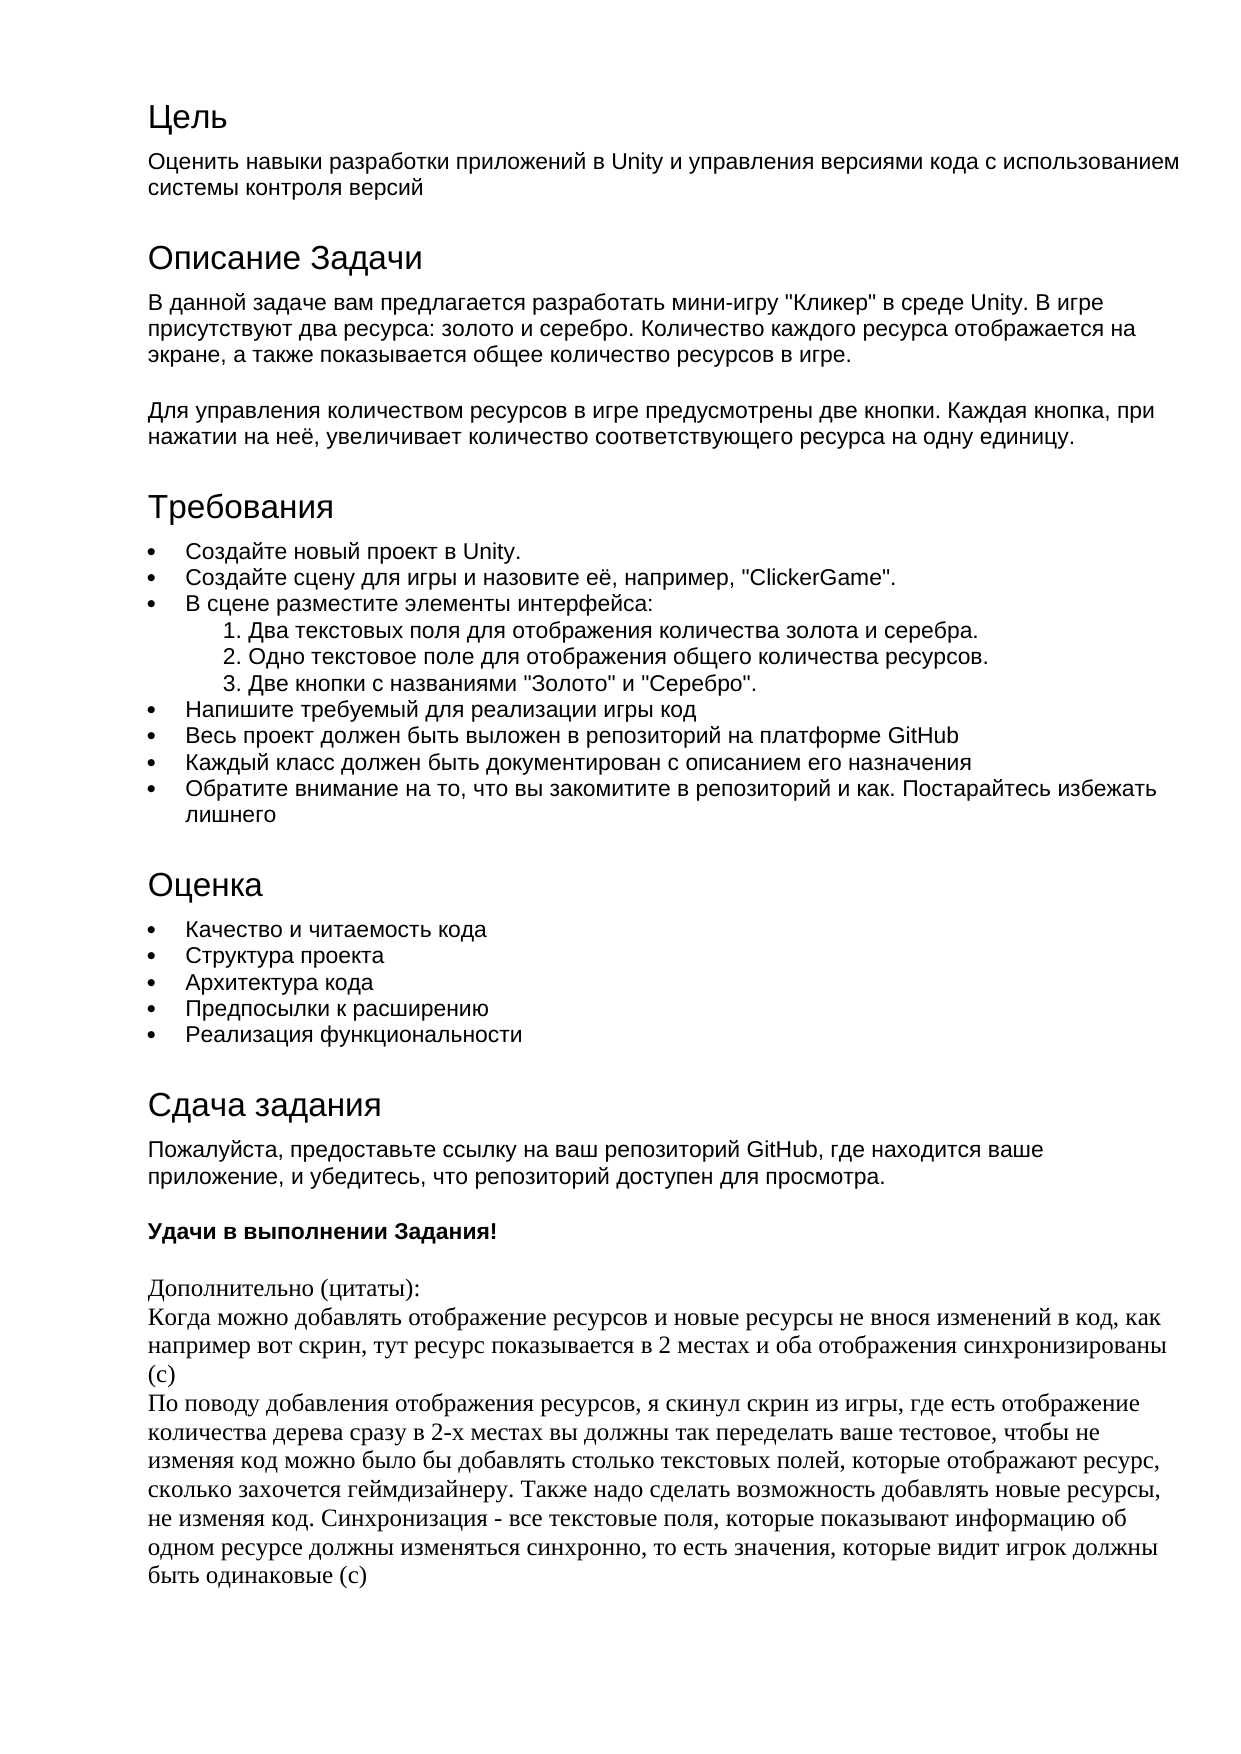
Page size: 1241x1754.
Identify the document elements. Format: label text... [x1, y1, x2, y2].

list Реализация функциональности [148, 1021, 1185, 1048]
text Требования [148, 487, 1185, 525]
list Создайте новый проект в Unity. [148, 538, 1185, 564]
text Оценить навыки разработки приложений в Unity и управления версиями кода с использованием системы контроля версий [148, 148, 1185, 200]
list Каждый класс должен быть документирован с описанием его назначения [148, 748, 1185, 775]
list Напишите требуемый для реализации игры код [148, 696, 1185, 722]
text 3. Две кнопки с названиями "Золото" и "Серебро". [223, 669, 1185, 696]
list Обратите внимание на то, что вы закомитите в репозиторий и как. Постарайтесь избежать лишнего [148, 775, 1185, 828]
text 2. Одно текстовое поле для отображения общего количества ресурсов. [223, 643, 1185, 669]
list Предпосылки к расширению [148, 995, 1185, 1021]
text Сдача задания [148, 1085, 1185, 1124]
text Для управления количеством ресурсов в игре предусмотрены две кнопки. Каждая кнопка, при нажатии на неё, увеличивает количество соответствующего ресурса на одну единицу. [148, 397, 1185, 449]
list Весь проект должен быть выложен в репозиторий на платформе GitHub [148, 722, 1185, 748]
text Удачи в выполнении Задания! Дополнительно (цитаты): Когда можно добавлять отображение ресурсов и новые ресурсы не внося изменений в код, как например вот скрин, тут ресурс показывается в 2 местах и оба отображения синхронизированы (с) По поводу добавления отображения ресурсов, я скинул скрин из игры, где есть отображение количества дерева сразу в 2-х местах вы должны так переделать ваше тестовое, чтобы не изменяя код можно было бы добавлять столько текстовых полей, которые отображают ресурс, сколько захочется геймдизайнеру. Также надо сделать возможность добавлять новые ресурсы, не изменяя код. Синхронизация - все текстовые поля, которые показывают информацию об одном ресурсе должны изменяться синхронно, то есть значения, которые видит игрок должны быть одинаковые (с) [148, 1218, 1185, 1589]
list Создайте сцену для игры и назовите её, например, "ClickerGame". [148, 564, 1185, 590]
text Описание Задачи [148, 238, 1185, 276]
text Цель [148, 97, 1185, 135]
list Качество и читаемость кода [148, 916, 1185, 942]
text В данной задаче вам предлагается разработать мини-игру "Кликер" в среде Unity. В игре присутствуют два ресурса: золото и серебро. Количество каждого ресурса отображается на экране, а также показывается общее количество ресурсов в игре. [148, 289, 1185, 368]
list Архитектура кода [148, 969, 1185, 995]
text 1. Два текстовых поля для отображения количества золота и серебра. [223, 617, 1185, 643]
list Структура проекта [148, 942, 1185, 969]
text Пожалуйста, предоставьте ссылку на ваш репозиторий GitHub, где находится ваше приложение, и убедитесь, что репозиторий доступен для просмотра. [148, 1136, 1185, 1189]
list В сцене разместите элементы интерфейса: [148, 590, 1185, 617]
text Оценка [148, 865, 1185, 903]
